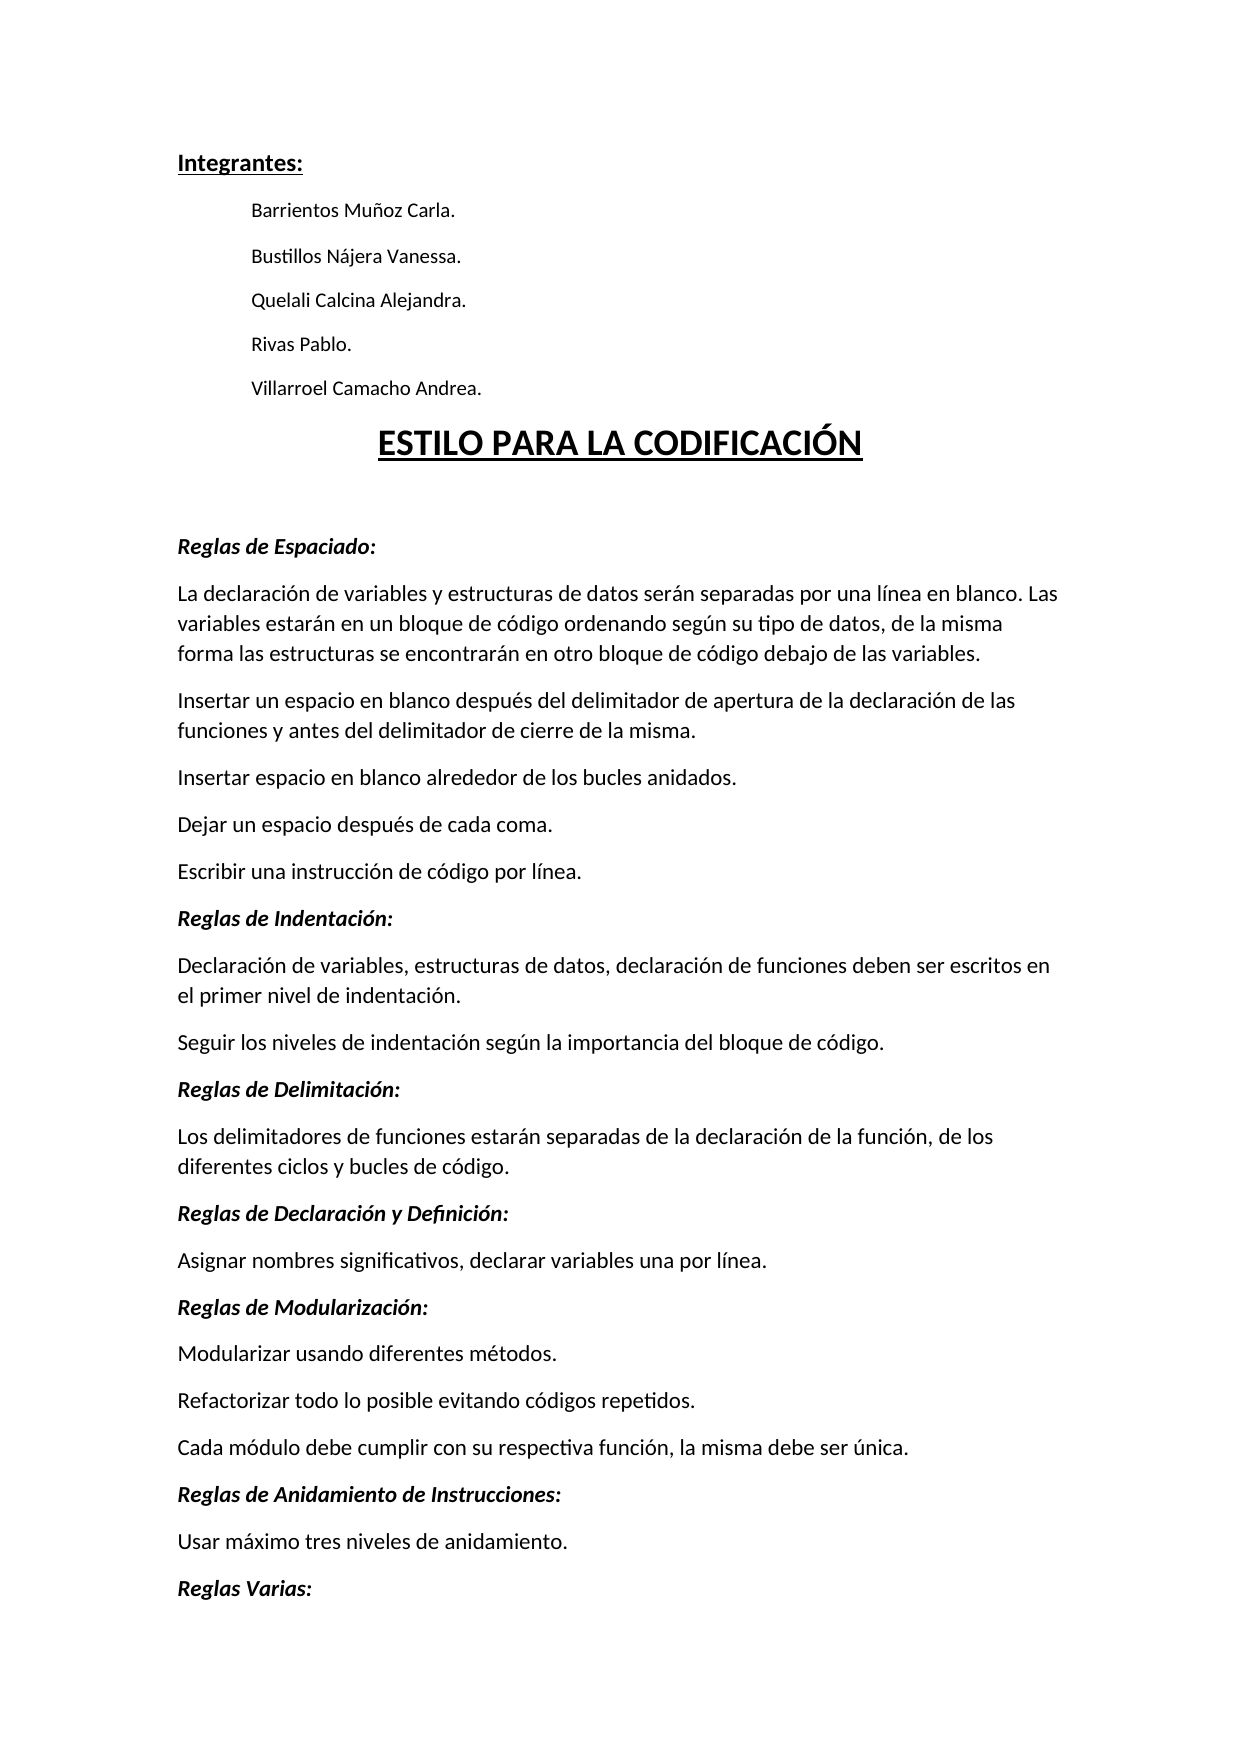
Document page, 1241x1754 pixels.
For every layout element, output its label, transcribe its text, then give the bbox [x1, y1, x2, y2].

text Bustillos Nájera Vanessa. [177, 243, 1063, 268]
text Modularizar usando diferentes métodos. [177, 1339, 1063, 1367]
text Seguir los niveles de indentación según la importancia del bloque de código. [177, 1028, 1063, 1056]
text Barrientos Muñoz Carla. [177, 197, 1063, 223]
text Declaración de variables, estructuras de datos, declaración de funciones deben ser escritos en el primer nivel de indentación. [177, 951, 1063, 1009]
text Insertar espacio en blanco alrededor de los bucles anidados. [177, 763, 1063, 791]
text Insertar un espacio en blanco después del delimitador de apertura de la declaración de las funciones y antes del delimitador de cierre de la misma. [177, 686, 1063, 744]
text Rivas Pablo. [177, 331, 1063, 356]
text Refactorizar todo lo posible evitando códigos repetidos. [177, 1386, 1063, 1414]
text La declaración de variables y estructuras de datos serán separadas por una línea en blanco. Las variables estarán en un bloque de código ordenando según su tipo de datos, de la misma forma las estructuras se encontrarán en otro bloque de código debajo de las variables. [177, 579, 1063, 667]
text Reglas de Anidamiento de Instrucciones: [177, 1480, 1063, 1508]
text Asignar nombres significativos, declarar variables una por línea. [177, 1246, 1063, 1274]
text Reglas Varias: [177, 1574, 1063, 1602]
text Reglas de Declaración y Definición: [177, 1199, 1063, 1227]
text Escribir una instrucción de código por línea. [177, 857, 1063, 885]
text Integrantes: [177, 148, 1063, 178]
text Villarroel Camacho Andrea. [177, 375, 1063, 401]
text Reglas de Indentación: [177, 904, 1063, 932]
text Usar máximo tres niveles de anidamiento. [177, 1527, 1063, 1555]
text Los delimitadores de funciones estarán separadas de la declaración de la función, de los diferentes ciclos y bucles de código. [177, 1122, 1063, 1180]
text Quelali Calcina Alejandra. [177, 287, 1063, 312]
text Reglas de Delimitación: [177, 1075, 1063, 1103]
text Dejar un espacio después de cada coma. [177, 810, 1063, 838]
text Reglas de Espaciado: [177, 532, 1063, 560]
text Reglas de Modularización: [177, 1293, 1063, 1321]
text Cada módulo debe cumplir con su respectiva función, la misma debe ser única. [177, 1433, 1063, 1461]
text ESTILO PARA LA CODIFICACIÓN [177, 419, 1063, 465]
